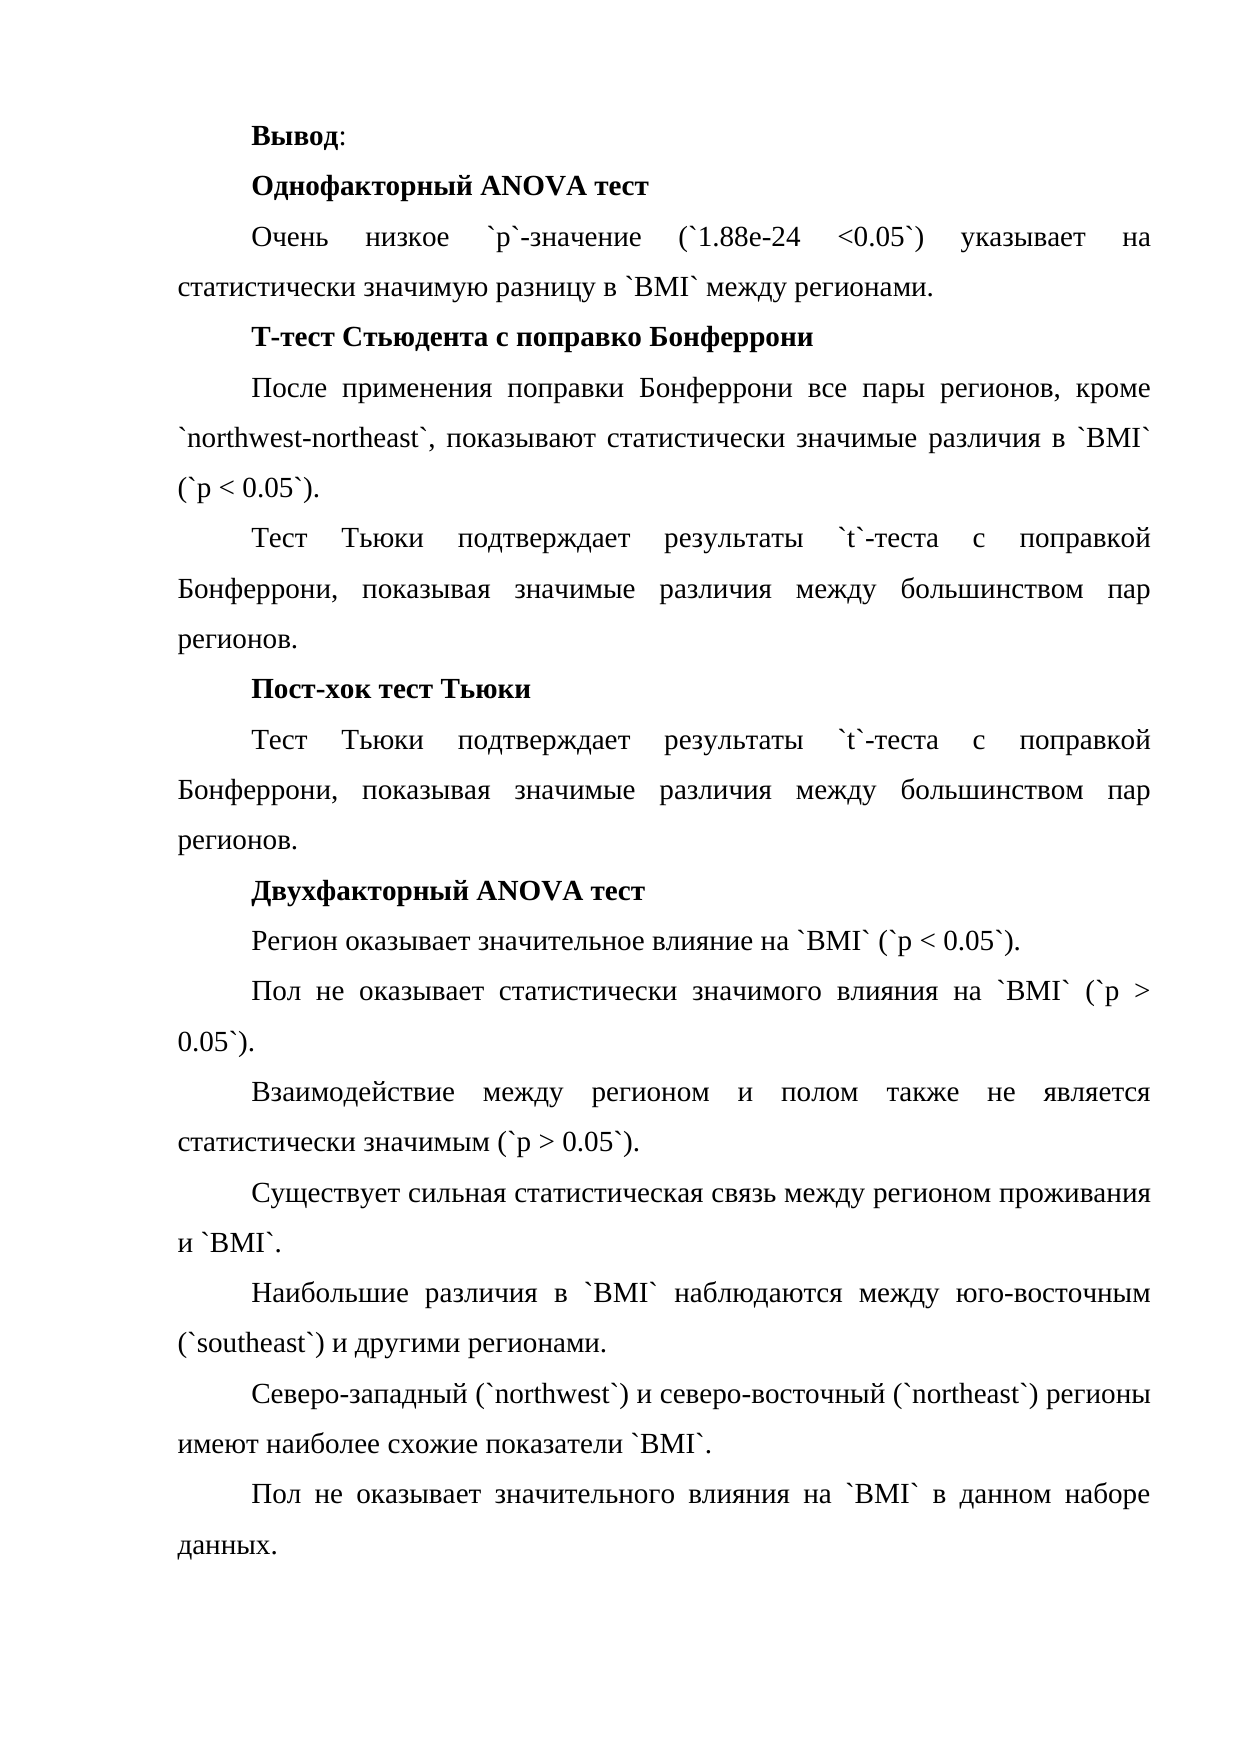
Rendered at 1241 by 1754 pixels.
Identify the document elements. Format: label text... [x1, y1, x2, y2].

text Пост-хок тест Тьюки [177, 672, 1152, 705]
text Взаимодействие между регионом и полом также не является статистически значимым (`p > 0.05`). [177, 1074, 1152, 1158]
text Наибольшие различия в `BMI` наблюдаются между юго-восточным (`southeast`) и другими регионами. [177, 1275, 1152, 1359]
text Однофакторный ANOVA тест [177, 168, 1152, 202]
text Тест Тьюки подтверждает результаты `t`-теста с поправкой Бонферрони, показывая значимые различия между большинством пар регионов. [177, 722, 1152, 856]
text Пол не оказывает значительного влияния на `BMI` в данном наборе данных. [177, 1477, 1152, 1560]
text Существует сильная статистическая связь между регионом проживания и `BMI`. [177, 1175, 1152, 1258]
text Регион оказывает значительное влияние на `BMI` (`p < 0.05`). [177, 923, 1152, 957]
text Тест Тьюки подтверждает результаты `t`-теста с поправкой Бонферрони, показывая значимые различия между большинством пар регионов. [177, 521, 1152, 655]
text После применения поправки Бонферрони все пары регионов, кроме `northwest-northeast`, показывают статистически значимые различия в `BMI` (`p < 0.05`). [177, 370, 1152, 504]
text Двухфакторный ANOVA тест [177, 873, 1152, 906]
text Очень низкое `p`-значение (`1.88e-24 <0.05`) указывает на статистически значимую разницу в `BMI` между регионами. [177, 219, 1152, 303]
text T-тест Стьюдента с поправко Бонферрони [177, 319, 1152, 353]
text Вывод: [177, 118, 1152, 152]
text Северо-западный (`northwest`) и северо-восточный (`northeast`) регионы имеют наиболее схожие показатели `BMI`. [177, 1376, 1152, 1460]
text Пол не оказывает статистически значимого влияния на `BMI` (`p > 0.05`). [177, 973, 1152, 1057]
